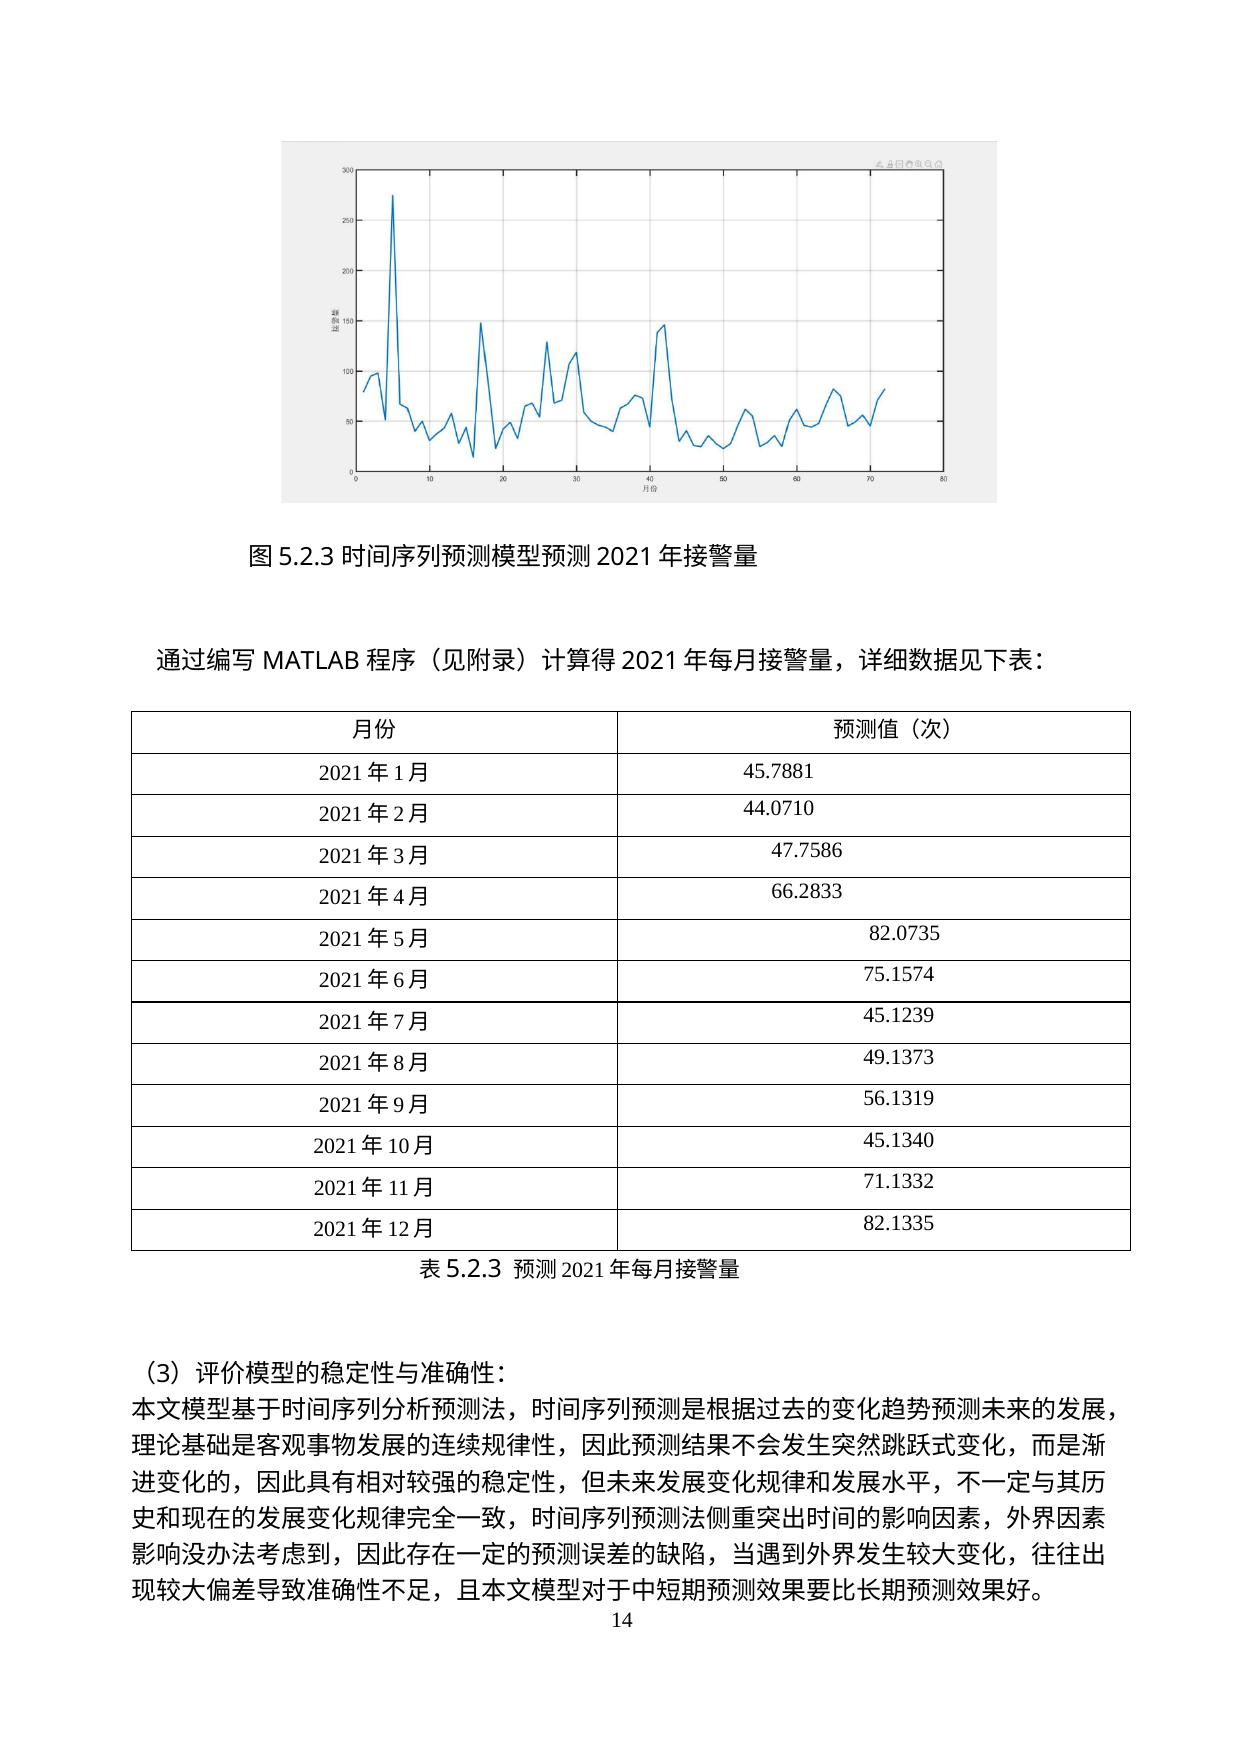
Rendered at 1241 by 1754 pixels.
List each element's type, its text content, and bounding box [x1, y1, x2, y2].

table_cell 45.1340 [618, 1127, 1130, 1167]
table_cell 66.2833 [618, 878, 1130, 918]
table_cell 2021年8月 [132, 1044, 617, 1084]
table_cell 2021年1月 [132, 754, 617, 794]
table_cell 2021年3月 [132, 837, 617, 877]
table_header 月份 [132, 712, 617, 753]
table_cell 75.1574 [618, 961, 1130, 1001]
table_cell 49.1373 [618, 1044, 1130, 1084]
table_cell 82.0735 [618, 920, 1130, 960]
table_cell 2021年4月 [132, 878, 617, 918]
table_cell 2021年11月 [132, 1168, 617, 1209]
picture [281, 141, 998, 503]
table_cell 2021年9月 [132, 1085, 617, 1126]
table_cell 56.1319 [618, 1085, 1130, 1126]
table_cell 2021年10月 [132, 1127, 617, 1167]
table_cell 2021年6月 [132, 961, 617, 1001]
table_cell 45.7881 [618, 754, 1130, 794]
text 通过编写 MATLAB 程序（见附录）计算得2021年每月接警量，详细数据见下表： [131, 641, 1130, 677]
text （3）评价模型的稳定性与准确性： [131, 1353, 1130, 1389]
text 图5.2.3 时间序列预测模型预测2021年接警量 [131, 536, 1130, 573]
text 表5.2.3 预测2021年每月接警量 [131, 1251, 1130, 1285]
table_cell 71.1332 [618, 1168, 1130, 1209]
table_header 预测值（次） [618, 712, 1130, 753]
table_cell 2021年7月 [132, 1003, 617, 1043]
text 本文模型基于时间序列分析预测法，时间序列预测是根据过去的变化趋势预测未来的发展，理论基础是客观事物发展的连续规律性，因此预测结果不会发生突然跳跃式变化，而是渐进变化的，因此具有相对较强的稳定性，但未来发展变化规律和发展水平，不一定与其历史和现在的发展变化规律完全一致，时间序列预测法侧重突出时间的影响因素，外界因素影响没办法考虑到，因此存在一定的预测误差的缺陷，当遇到外界发生较大变化，往往出现较大偏差导致准确性不足，且本文模型对于中短期预测效果要比长期预测效果好。 [131, 1389, 1130, 1607]
table_cell 45.1239 [618, 1003, 1130, 1043]
table_cell 2021年12月 [132, 1210, 617, 1250]
table_cell 47.7586 [618, 837, 1130, 877]
table_cell 2021年2月 [132, 795, 617, 836]
table_cell 82.1335 [618, 1210, 1130, 1250]
table_cell 44.0710 [618, 795, 1130, 836]
table_cell 2021年5月 [132, 920, 617, 960]
